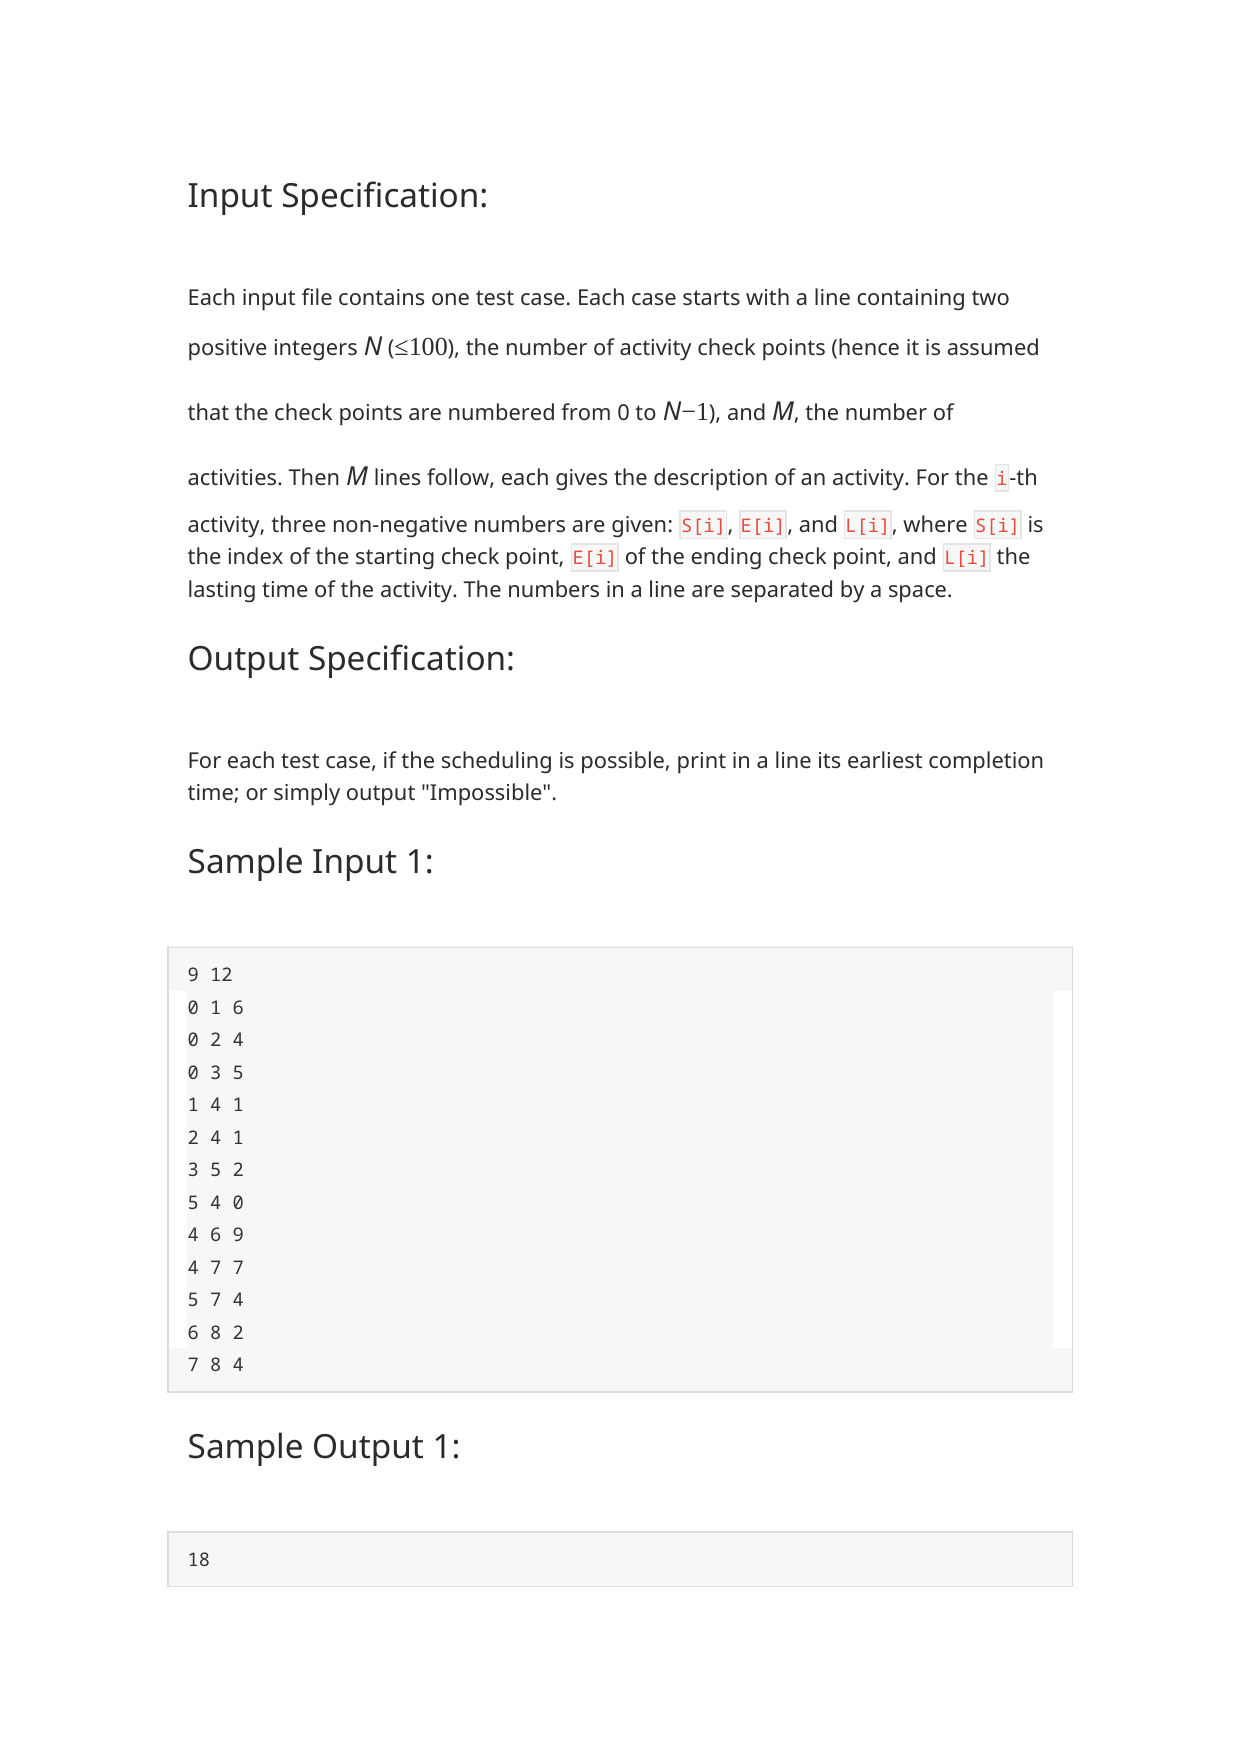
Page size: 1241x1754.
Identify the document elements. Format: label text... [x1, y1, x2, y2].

text 2 4 1 [187, 1121, 1053, 1153]
text 4 7 7 [187, 1251, 1053, 1283]
text 0 2 4 [187, 1023, 1053, 1056]
text 6 8 2 [187, 1316, 1053, 1336]
text 0 3 5 [187, 1056, 1053, 1088]
text 5 4 0 [187, 1186, 1053, 1218]
text 0 1 6 [187, 991, 1053, 1023]
subtitle Sample Input 1: [187, 828, 1053, 893]
subtitle Sample Output 1: [187, 1413, 1053, 1478]
text 1 4 1 [187, 1088, 1053, 1121]
text 9 12 [169, 948, 1072, 991]
text 4 6 9 [187, 1218, 1053, 1251]
text 7 8 4 [169, 1336, 1072, 1391]
text For each test case, if the scheduling is possible, print in a line its earliest completion time; or simply output "Impossible". [187, 743, 1053, 808]
text 5 7 4 [187, 1283, 1053, 1316]
text 3 5 2 [187, 1153, 1053, 1186]
text Each input file contains one test case. Each case starts with a line containing two positive integers N (≤100), the number of activity check points (hence it is assumed that the check points are numbered from 0 to N−1), and M, the number of activities. Then M lines follow, each gives the description of an activity. For the i-th activity, three non-negative numbers are given: S[i], E[i], and L[i], where S[i] is the index of the starting check point, E[i] of the ending check point, and L[i] the lasting time of the activity. The numbers in a line are separated by a space. [187, 280, 1053, 605]
text 18 [169, 1533, 1072, 1586]
subtitle Input Specification: [187, 162, 1053, 227]
subtitle Output Specification: [187, 625, 1053, 690]
